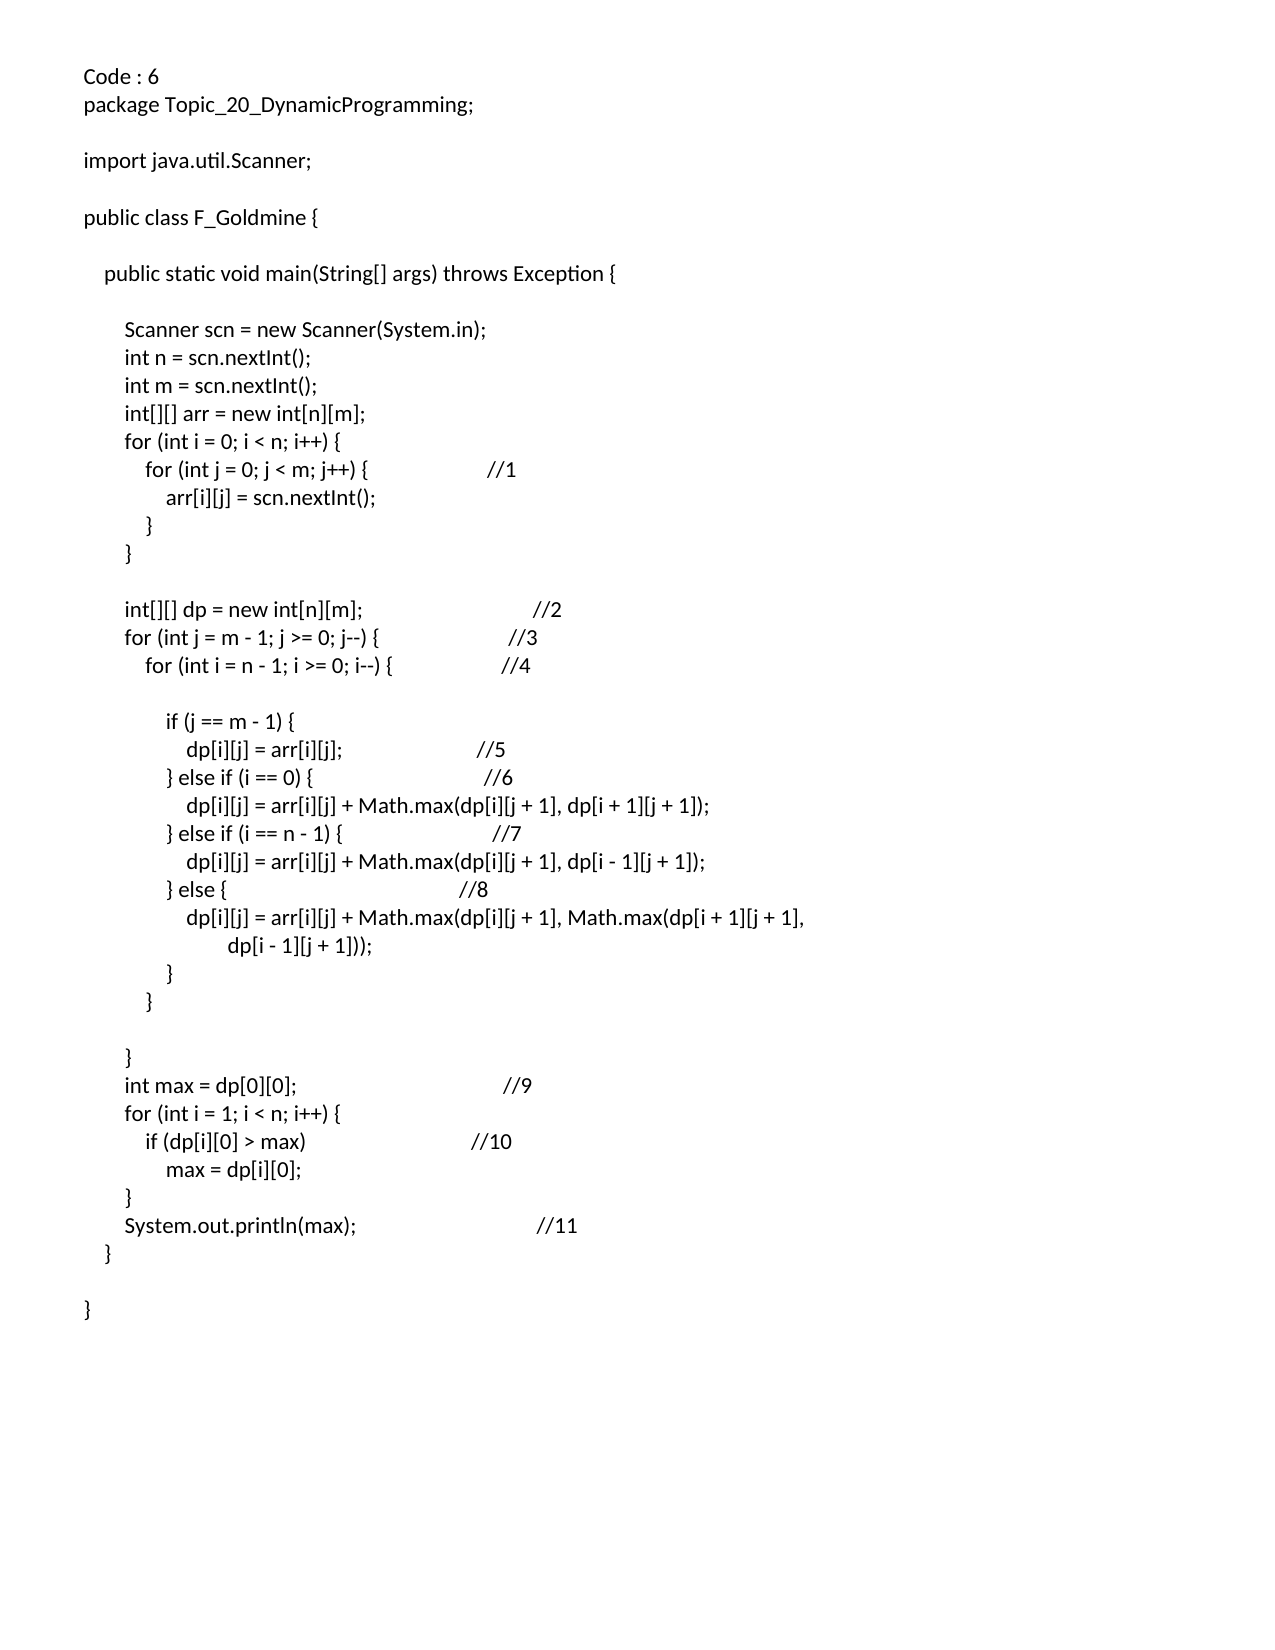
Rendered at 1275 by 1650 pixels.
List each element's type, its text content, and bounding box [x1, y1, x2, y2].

text max = dp[i][0]; [83, 1155, 1254, 1183]
text dp[i][j] = arr[i][j] + Math.max(dp[i][j + 1], Math.max(dp[i + 1][j + 1], [83, 903, 1254, 931]
text dp[i][j] = arr[i][j] + Math.max(dp[i][j + 1], dp[i - 1][j + 1]); [83, 847, 1254, 875]
text } [83, 1239, 1254, 1267]
text int max = dp[0][0]; //9 [83, 1071, 1254, 1099]
text } [83, 1043, 1254, 1071]
text int m = scn.nextInt(); [83, 371, 1254, 399]
text public static void main(String[] args) throws Exception { [83, 259, 1254, 287]
text if (dp[i][0] > max) //10 [83, 1127, 1254, 1155]
text } [83, 539, 1254, 567]
text if (j == m - 1) { [83, 707, 1254, 735]
text dp[i][j] = arr[i][j] + Math.max(dp[i][j + 1], dp[i + 1][j + 1]); [83, 791, 1254, 819]
text public class F_Goldmine { [83, 203, 1254, 231]
text arr[i][j] = scn.nextInt(); [83, 483, 1254, 511]
text int[][] arr = new int[n][m]; [83, 399, 1254, 427]
text } else if (i == n - 1) { //7 [83, 819, 1254, 847]
text dp[i][j] = arr[i][j]; //5 [83, 735, 1254, 763]
text import java.util.Scanner; [83, 147, 1254, 174]
text System.out.println(max); //11 [83, 1211, 1254, 1239]
text } [83, 1295, 1254, 1323]
text for (int i = n - 1; i >= 0; i--) { //4 [83, 651, 1254, 679]
text } else { //8 [83, 875, 1254, 903]
text for (int i = 1; i < n; i++) { [83, 1099, 1254, 1127]
text } [83, 959, 1254, 987]
text } [83, 1183, 1254, 1211]
text for (int j = m - 1; j >= 0; j--) { //3 [83, 623, 1254, 651]
text dp[i - 1][j + 1])); [83, 931, 1254, 959]
text } [83, 511, 1254, 539]
text Code : 6 package Topic_20_DynamicProgramming; [83, 62, 1254, 118]
text Scanner scn = new Scanner(System.in); [83, 315, 1254, 343]
text for (int j = 0; j < m; j++) { //1 [83, 455, 1254, 483]
text for (int i = 0; i < n; i++) { [83, 427, 1254, 455]
text } [83, 987, 1254, 1015]
text } else if (i == 0) { //6 [83, 763, 1254, 791]
text int[][] dp = new int[n][m]; //2 [83, 595, 1254, 623]
text int n = scn.nextInt(); [83, 343, 1254, 371]
